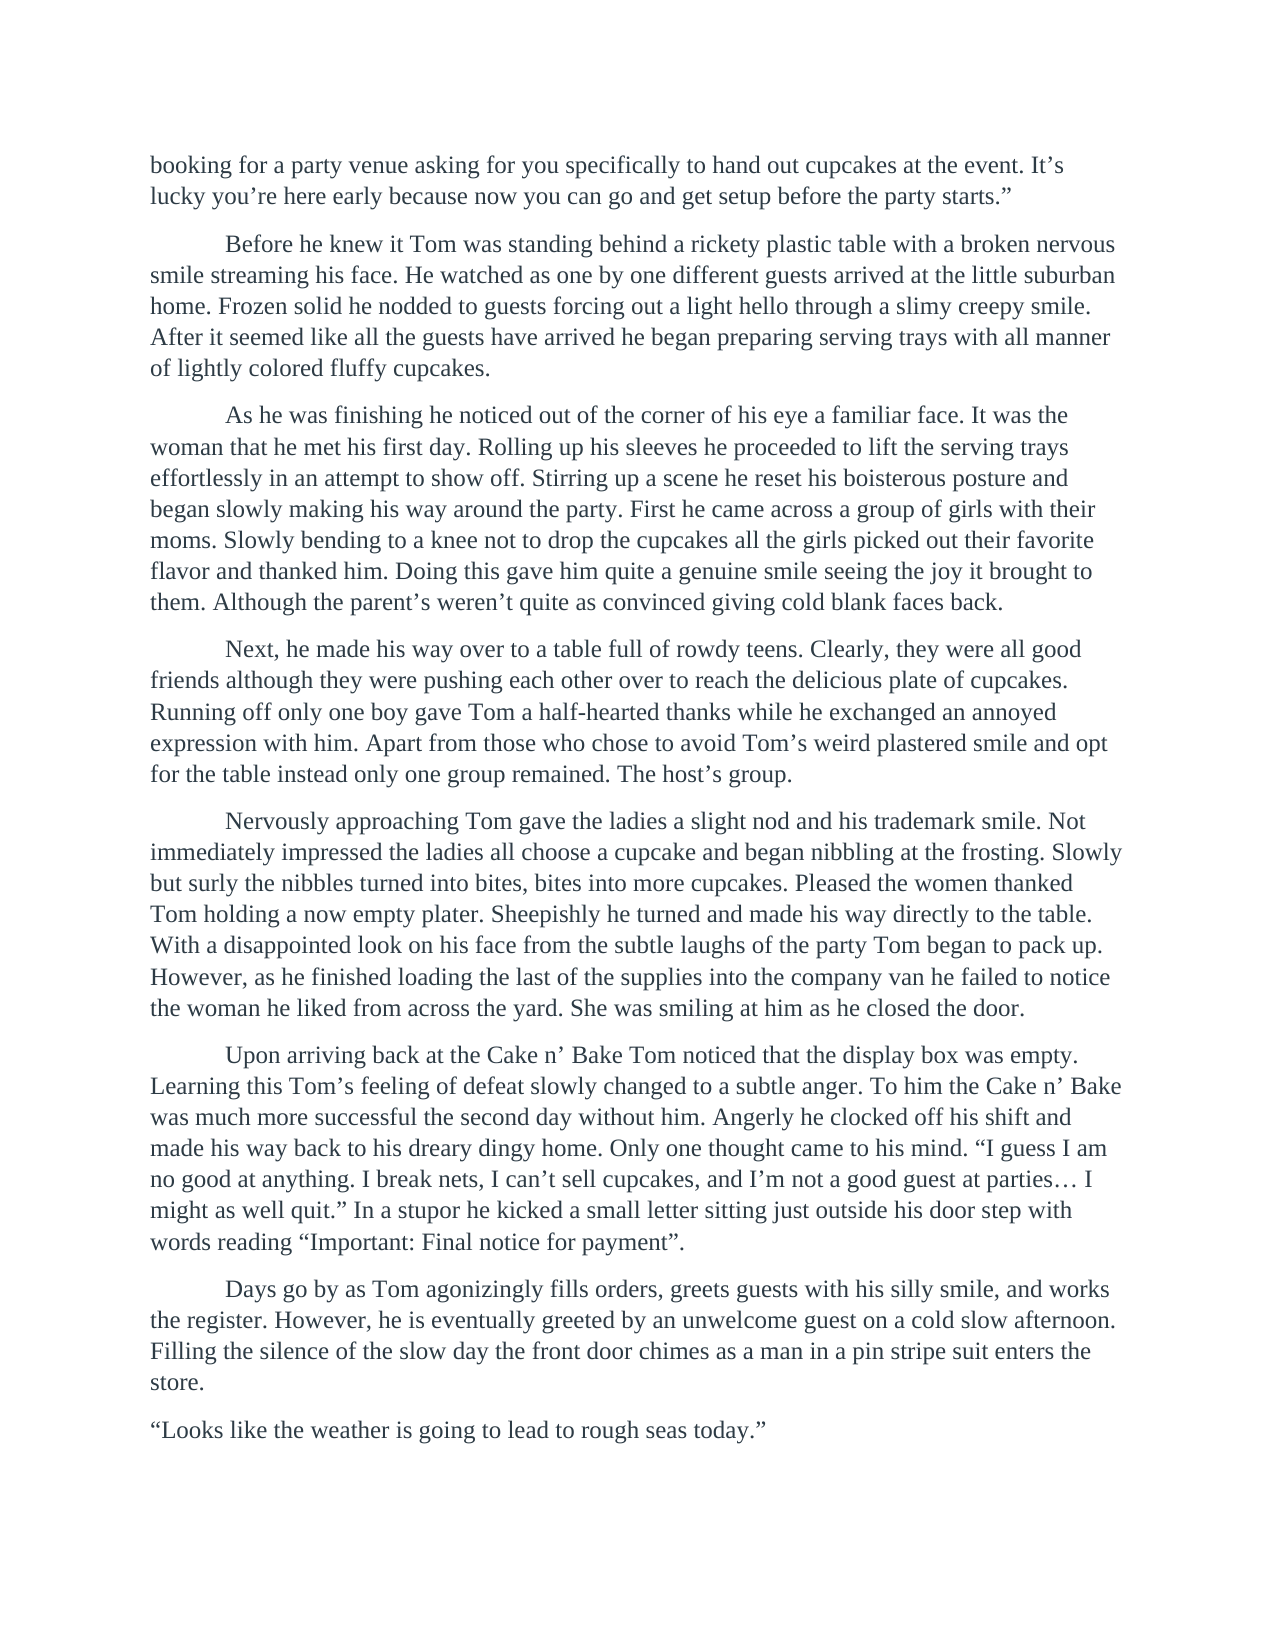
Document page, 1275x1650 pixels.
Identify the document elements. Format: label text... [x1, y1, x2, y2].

text Upon arriving back at the Cake n’ Bake Tom noticed that the display box was empty. Learning this Tom’s feeling of defeat slowly changed to a subtle anger. To him the Cake n’ Bake was much more successful the second day without him. Angerly he clocked off his shift and made his way back to his dreary dingy home. Only one thought came to his mind. “I guess I am no good at anything. I break nets, I can’t sell cupcakes, and I’m not a good guest at parties… I might as well quit.” In a stupor he kicked a small letter sitting just outside his door step with words reading “Important: Final notice for payment”. [150, 1040, 1125, 1255]
text “Looks like the weather is going to lead to rough seas today.” [150, 1415, 1125, 1444]
text Before he knew it Tom was standing behind a rickety plastic table with a broken nervous smile streaming his face. He watched as one by one different guests arrived at the little suburban home. Frozen solid he nodded to guests forcing out a light hello through a slimy creepy smile. After it seemed like all the guests have arrived he began preparing serving trays with all manner of lightly colored fluffy cupcakes. [150, 229, 1125, 382]
text Days go by as Tom agonizingly fills orders, greets guests with his silly smile, and works the register. However, he is eventually greeted by an unwelcome guest on a cold slow afternoon. Filling the silence of the slow day the front door chimes as a man in a pin stripe suit enters the store. [150, 1274, 1125, 1396]
text Nervously approaching Tom gave the ladies a slight nod and his trademark smile. Not immediately impressed the ladies all choose a cupcake and began nibbling at the frosting. Slowly but surly the nibbles turned into bites, bites into more cupcakes. Pleased the women thanked Tom holding a now empty plater. Sheepishly he turned and made his way directly to the table. With a disappointed look on his face from the subtle laughs of the party Tom began to pack up. However, as he finished loading the last of the supplies into the company van he failed to notice the woman he liked from across the yard. She was smiling at him as he closed the door. [150, 806, 1125, 1021]
text As he was finishing he noticed out of the corner of his eye a familiar face. It was the woman that he met his first day. Rolling up his sleeves he proceeded to lift the serving trays effortlessly in an attempt to show off. Stirring up a scene he reset his boisterous posture and began slowly making his way around the party. First he came across a group of girls with their moms. Slowly bending to a knee not to drop the cupcakes all the girls picked out their favorite flavor and thanked him. Doing this gave him quite a genuine smile seeing the joy it brought to them. Although the parent’s weren’t quite as convinced giving cold blank faces back. [150, 401, 1125, 616]
text Next, he made his way over to a table full of rowdy teens. Clearly, they were all good friends although they were pushing each other over to reach the delicious plate of cupcakes. Running off only one boy gave Tom a half-hearted thanks while he exchanged an annoyed expression with him. Apart from those who chose to avoid Tom’s weird plastered smile and opt for the table instead only one group remained. The host’s group. [150, 634, 1125, 787]
